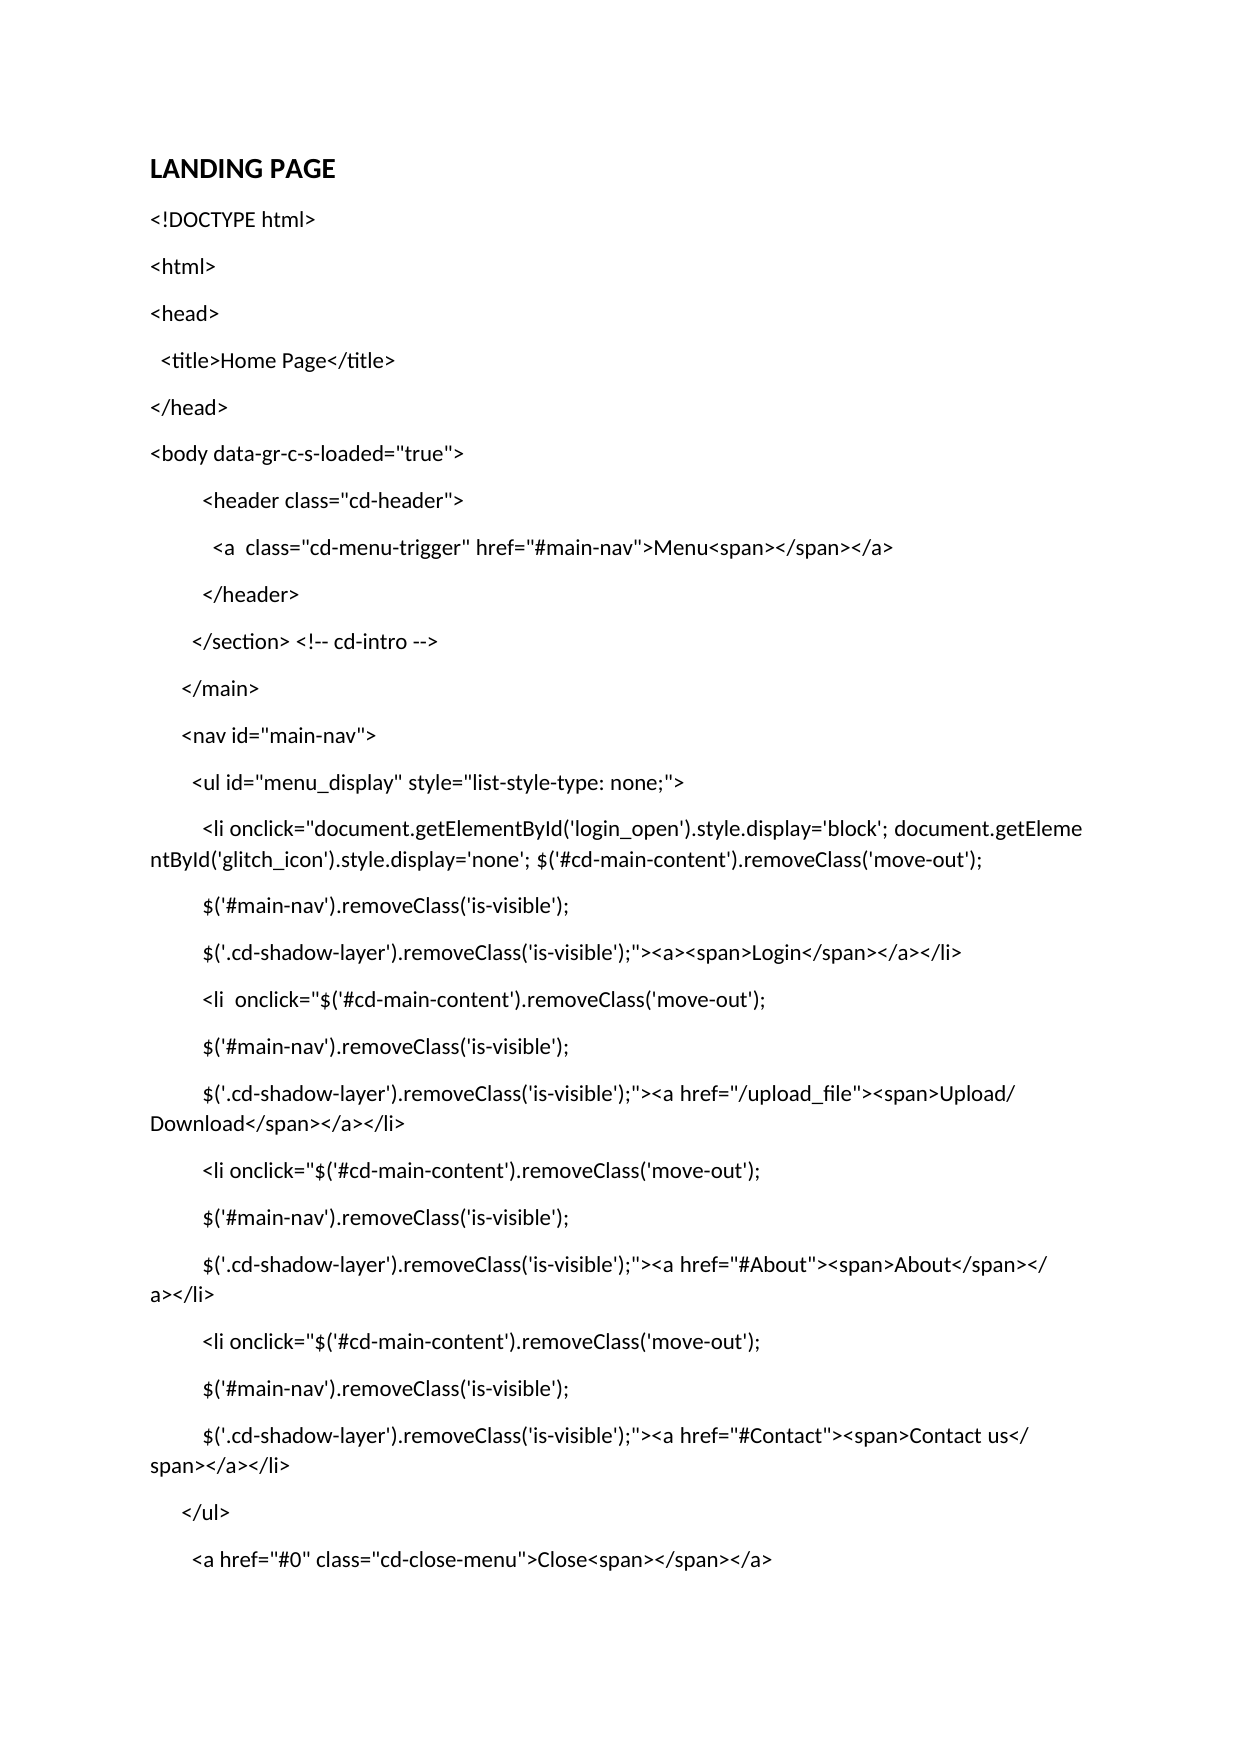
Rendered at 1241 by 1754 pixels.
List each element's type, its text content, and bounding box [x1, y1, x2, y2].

text </main> [150, 674, 1090, 702]
text <header class="cd-header"> [150, 486, 1090, 514]
text <!DOCTYPE html> [150, 205, 1090, 233]
text </ul> [150, 1498, 1090, 1526]
text <html> [150, 252, 1090, 280]
text $('.cd-shadow-layer').removeClass('is-visible');"><a href="#Contact"><span>Contact us</span></a></li> [150, 1421, 1090, 1479]
text <li onclick="$('#cd-main-content').removeClass('move-out'); [150, 1156, 1090, 1184]
text $('#main-nav').removeClass('is-visible'); [150, 1203, 1090, 1231]
text <body data-gr-c-s-loaded="true"> [150, 439, 1090, 467]
text <li onclick="$('#cd-main-content').removeClass('move-out'); [150, 1327, 1090, 1355]
text <a href="#0" class="cd-close-menu">Close<span></span></a> [150, 1545, 1090, 1573]
text </section> <!-- cd-intro --> [150, 627, 1090, 655]
text LANDING PAGE [150, 150, 1090, 186]
text <li onclick="$('#cd-main-content').removeClass('move-out'); [150, 985, 1090, 1013]
text <nav id="main-nav"> [150, 721, 1090, 749]
text </header> [150, 580, 1090, 608]
text $('.cd-shadow-layer').removeClass('is-visible');"><a><span>Login</span></a></li> [150, 938, 1090, 966]
text $('#main-nav').removeClass('is-visible'); [150, 892, 1090, 919]
text <li onclick="document.getElementById('login_open').style.display='block'; document.getElementById('glitch_icon').style.display='none'; $('#cd-main-content').removeClass('move-out'); [150, 814, 1090, 873]
text $('#main-nav').removeClass('is-visible'); [150, 1374, 1090, 1402]
text $('.cd-shadow-layer').removeClass('is-visible');"><a href="#About"><span>About</span></a></li> [150, 1250, 1090, 1308]
text <head> [150, 299, 1090, 327]
text $('.cd-shadow-layer').removeClass('is-visible');"><a href="/upload_file"><span>Upload/Download</span></a></li> [150, 1079, 1090, 1137]
text <title>Home Page</title> [150, 346, 1090, 374]
text $('#main-nav').removeClass('is-visible'); [150, 1032, 1090, 1060]
text <ul id="menu_display" style="list-style-type: none;"> [150, 768, 1090, 796]
text <a class="cd-menu-trigger" href="#main-nav">Menu<span></span></a> [150, 533, 1090, 561]
text </head> [150, 393, 1090, 421]
